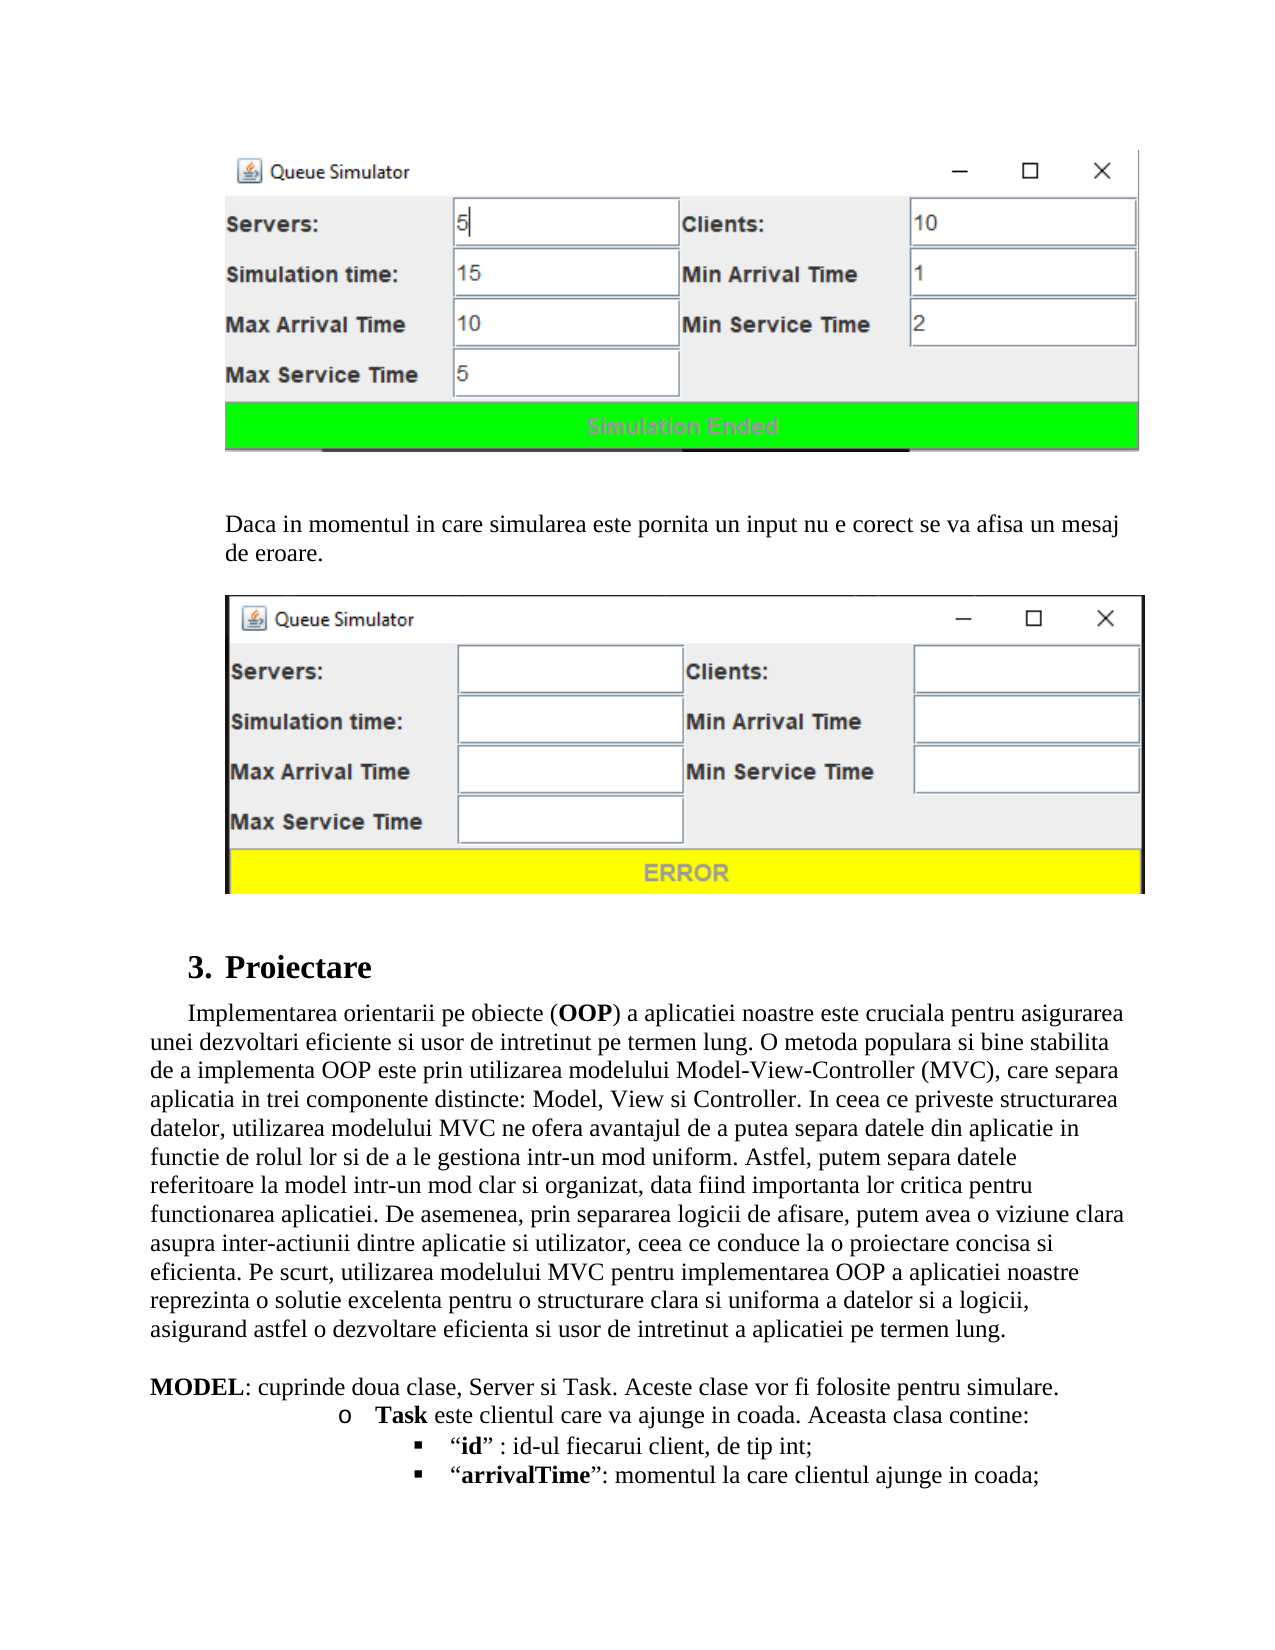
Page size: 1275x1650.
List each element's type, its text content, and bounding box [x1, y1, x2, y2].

list “id” : id-ul fiecarui client, de tip int; [412, 1431, 1125, 1460]
picture [225, 595, 1145, 894]
list Task este clientul care va ajunge in coada. Aceasta clasa contine: [337, 1400, 1125, 1431]
text Daca in momentul in care simularea este pornita un input nu e corect se va afisa un mesaj de eroare. [225, 509, 1125, 566]
picture [225, 150, 1140, 452]
text MODEL: cuprinde doua clase, Server si Task. Aceste clase vor fi folosite pentru simulare. [150, 1372, 1125, 1400]
list “arrivalTime”: momentul la care clientul ajunge in coada; [412, 1460, 1125, 1489]
subtitle Proiectare [187, 947, 1125, 986]
text Implementarea orientarii pe obiecte (OOP) a aplicatiei noastre este cruciala pentru asigurarea unei dezvoltari eficiente si usor de intretinut pe termen lung. O metoda populara si bine stabilita de a implementa OOP este prin utilizarea modelului Model-View-Controller (MVC), care separa aplicatia in trei componente distincte: Model, View si Controller. In ceea ce priveste structurarea datelor, utilizarea modelului MVC ne ofera avantajul de a putea separa datele din aplicatie in functie de rolul lor si de a le gestiona intr-un mod uniform. Astfel, putem separa datele referitoare la model intr-un mod clar si organizat, data fiind importanta lor critica pentru functionarea aplicatiei. De asemenea, prin separarea logicii de afisare, putem avea o viziune clara asupra inter-actiunii dintre aplicatie si utilizator, ceea ce conduce la o proiectare concisa si eficienta. Pe scurt, utilizarea modelului MVC pentru implementarea OOP a aplicatiei noastre reprezinta o solutie excelenta pentru o structurare clara si uniforma a datelor si a logicii, asigurand astfel o dezvoltare eficienta si usor de intretinut a aplicatiei pe termen lung. [150, 998, 1125, 1343]
